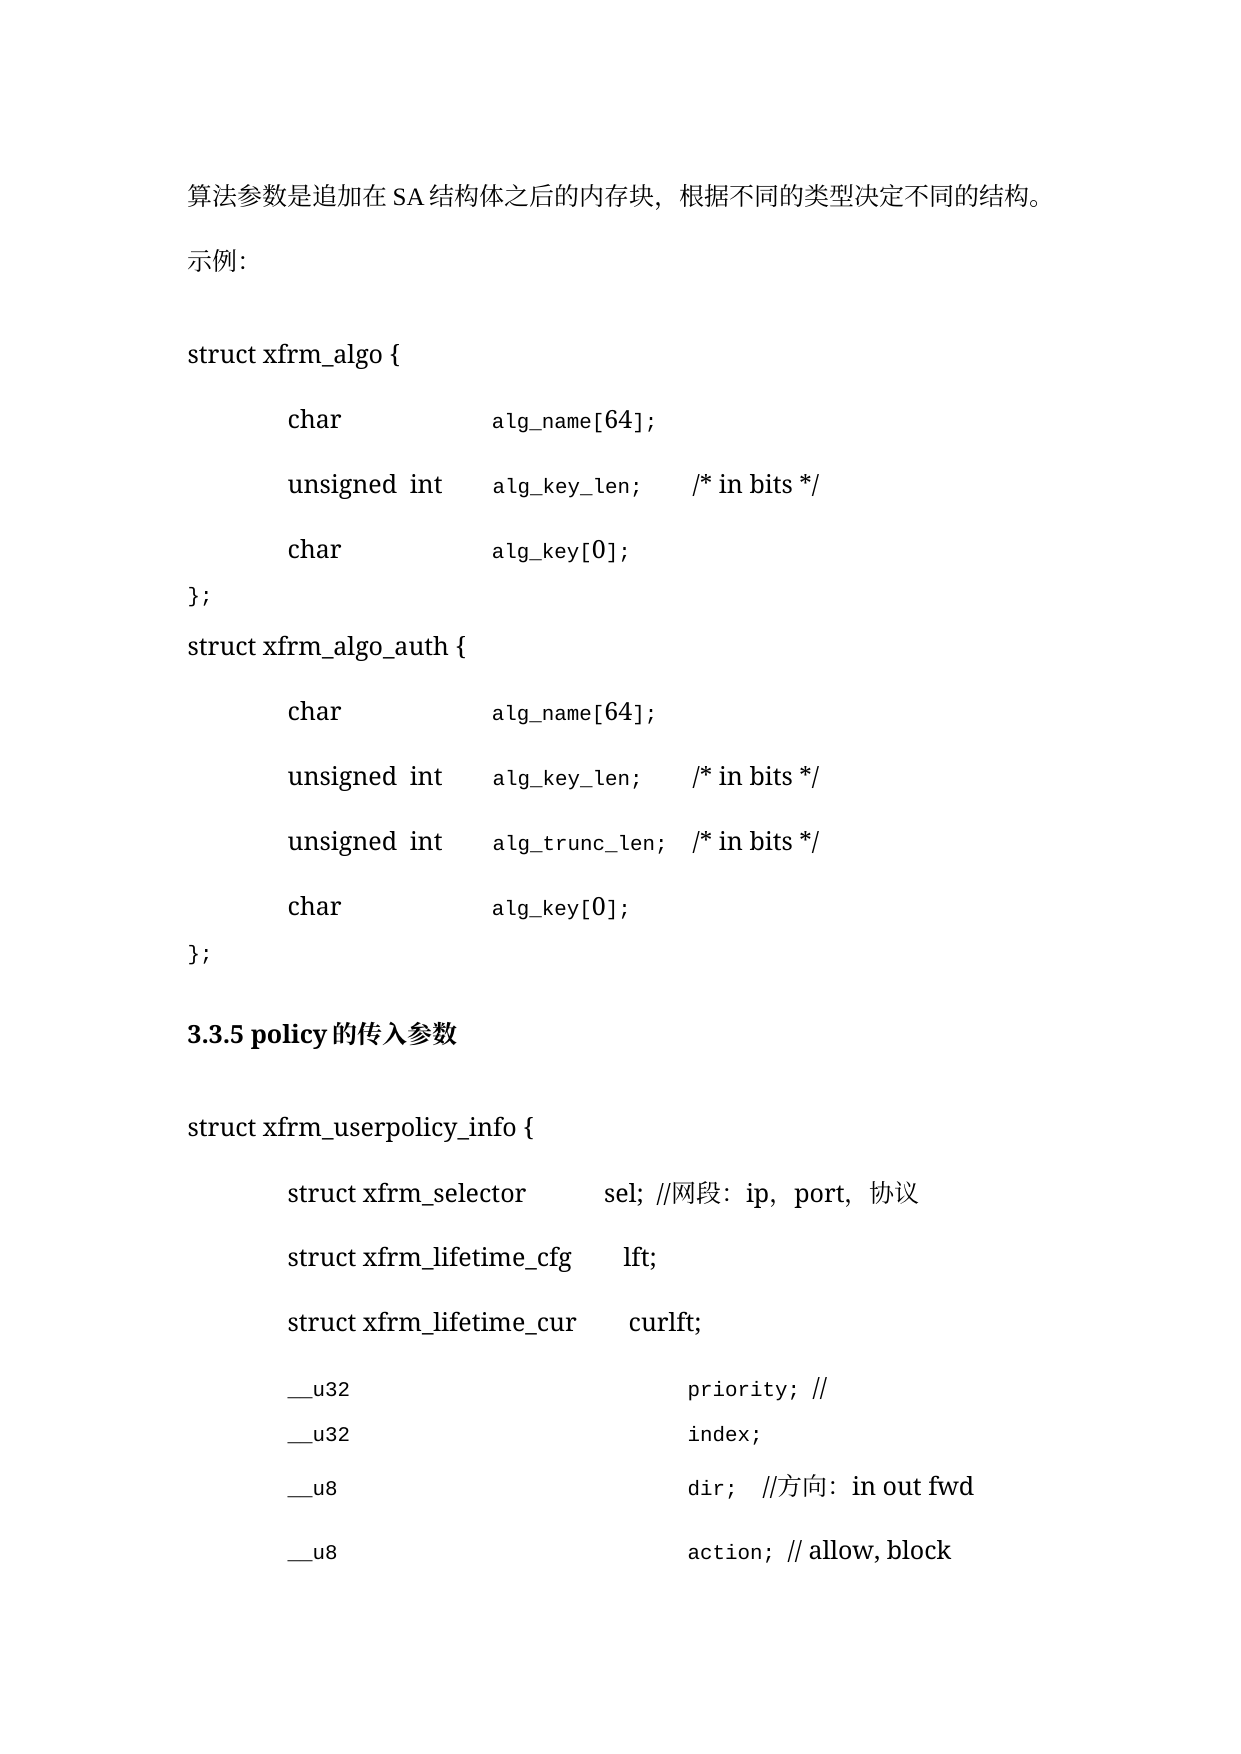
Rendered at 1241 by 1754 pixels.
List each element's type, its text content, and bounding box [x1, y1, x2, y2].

text }; [187, 581, 1053, 614]
text struct xfrm_lifetime_cur curlft; [187, 1289, 1053, 1354]
text struct xfrm_algo { [187, 321, 1053, 386]
text char alg_key[0]; [187, 516, 1053, 581]
text unsigned int alg_trunc_len; /* in bits */ [187, 809, 1053, 874]
text struct xfrm_userpolicy_info { [187, 1094, 1053, 1159]
text char alg_name[64]; [187, 386, 1053, 451]
text struct xfrm_algo_auth { [187, 614, 1053, 679]
text __u8 dir; //方向：in out fwd [187, 1452, 1053, 1517]
text __u32 priority; // [187, 1354, 1053, 1419]
text __u8 action; // allow, block [187, 1517, 1053, 1582]
text 算法参数是追加在SA结构体之后的内存块，根据不同的类型决定不同的结构。示例： [187, 162, 1053, 292]
text char alg_name[64]; [187, 679, 1053, 744]
subtitle 3.3.5 policy的传入参数 [187, 1000, 1053, 1065]
text struct xfrm_lifetime_cfg lft; [187, 1224, 1053, 1289]
text }; [187, 939, 1053, 971]
text char alg_key[0]; [187, 874, 1053, 939]
text __u32 index; [187, 1419, 1053, 1452]
text unsigned int alg_key_len; /* in bits */ [187, 451, 1053, 516]
text unsigned int alg_key_len; /* in bits */ [187, 744, 1053, 809]
text struct xfrm_selector sel; //网段：ip，port，协议 [187, 1159, 1053, 1224]
